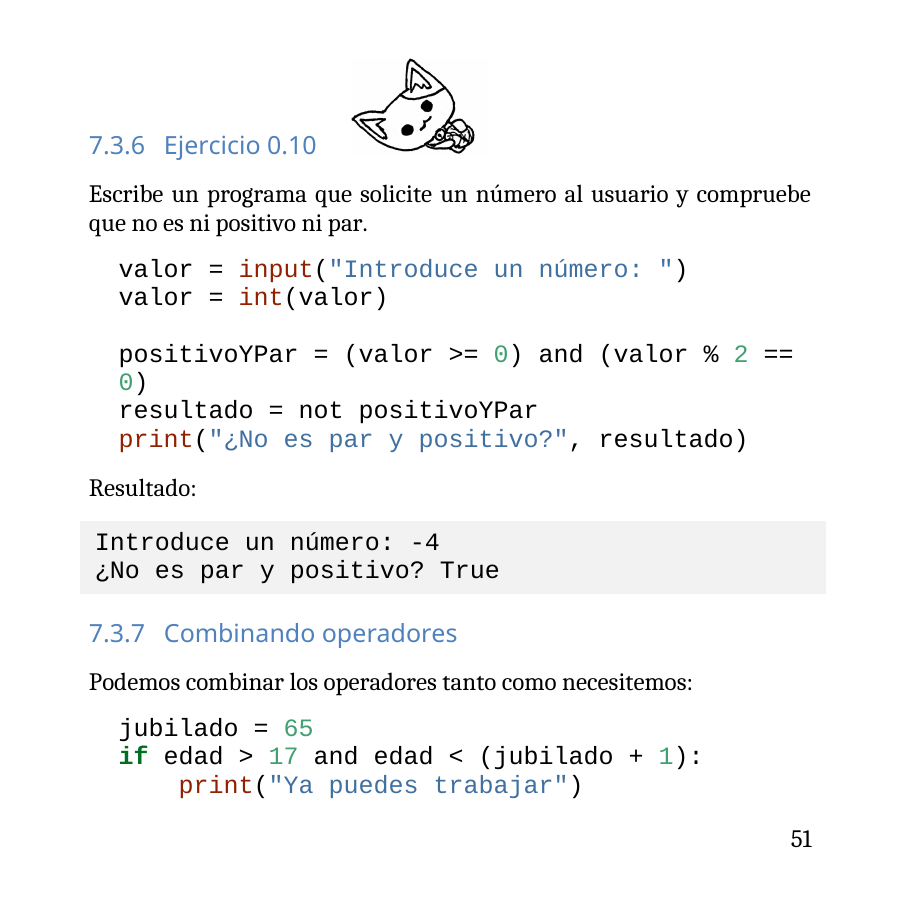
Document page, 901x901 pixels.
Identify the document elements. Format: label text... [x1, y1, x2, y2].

text Resultado: [89, 473, 811, 502]
text Podemos combinar los operadores tanto como necesitemos: [89, 668, 811, 697]
text Introduce un número: -4 ¿No es par y positivo? True [86, 527, 820, 588]
picture [350, 58, 489, 154]
text jubilado = 65 if edad > 17 and edad < (jubilado + 1): print("Ya puedes trabajar") [118, 716, 811, 801]
subtitle Ejercicio 0.10 [89, 127, 811, 161]
subtitle Combinando operadores [89, 615, 811, 649]
text valor = input("Introduce un número: ") valor = int(valor) positivoYPar = (valor >= 0) and (valor % 2 == 0) resultado = not positivoYPar print("¿No es par y positivo?", resultado) [118, 256, 811, 455]
text Escribe un programa que solicite un número al usuario y compruebe que no es ni positivo ni par. [89, 180, 811, 238]
